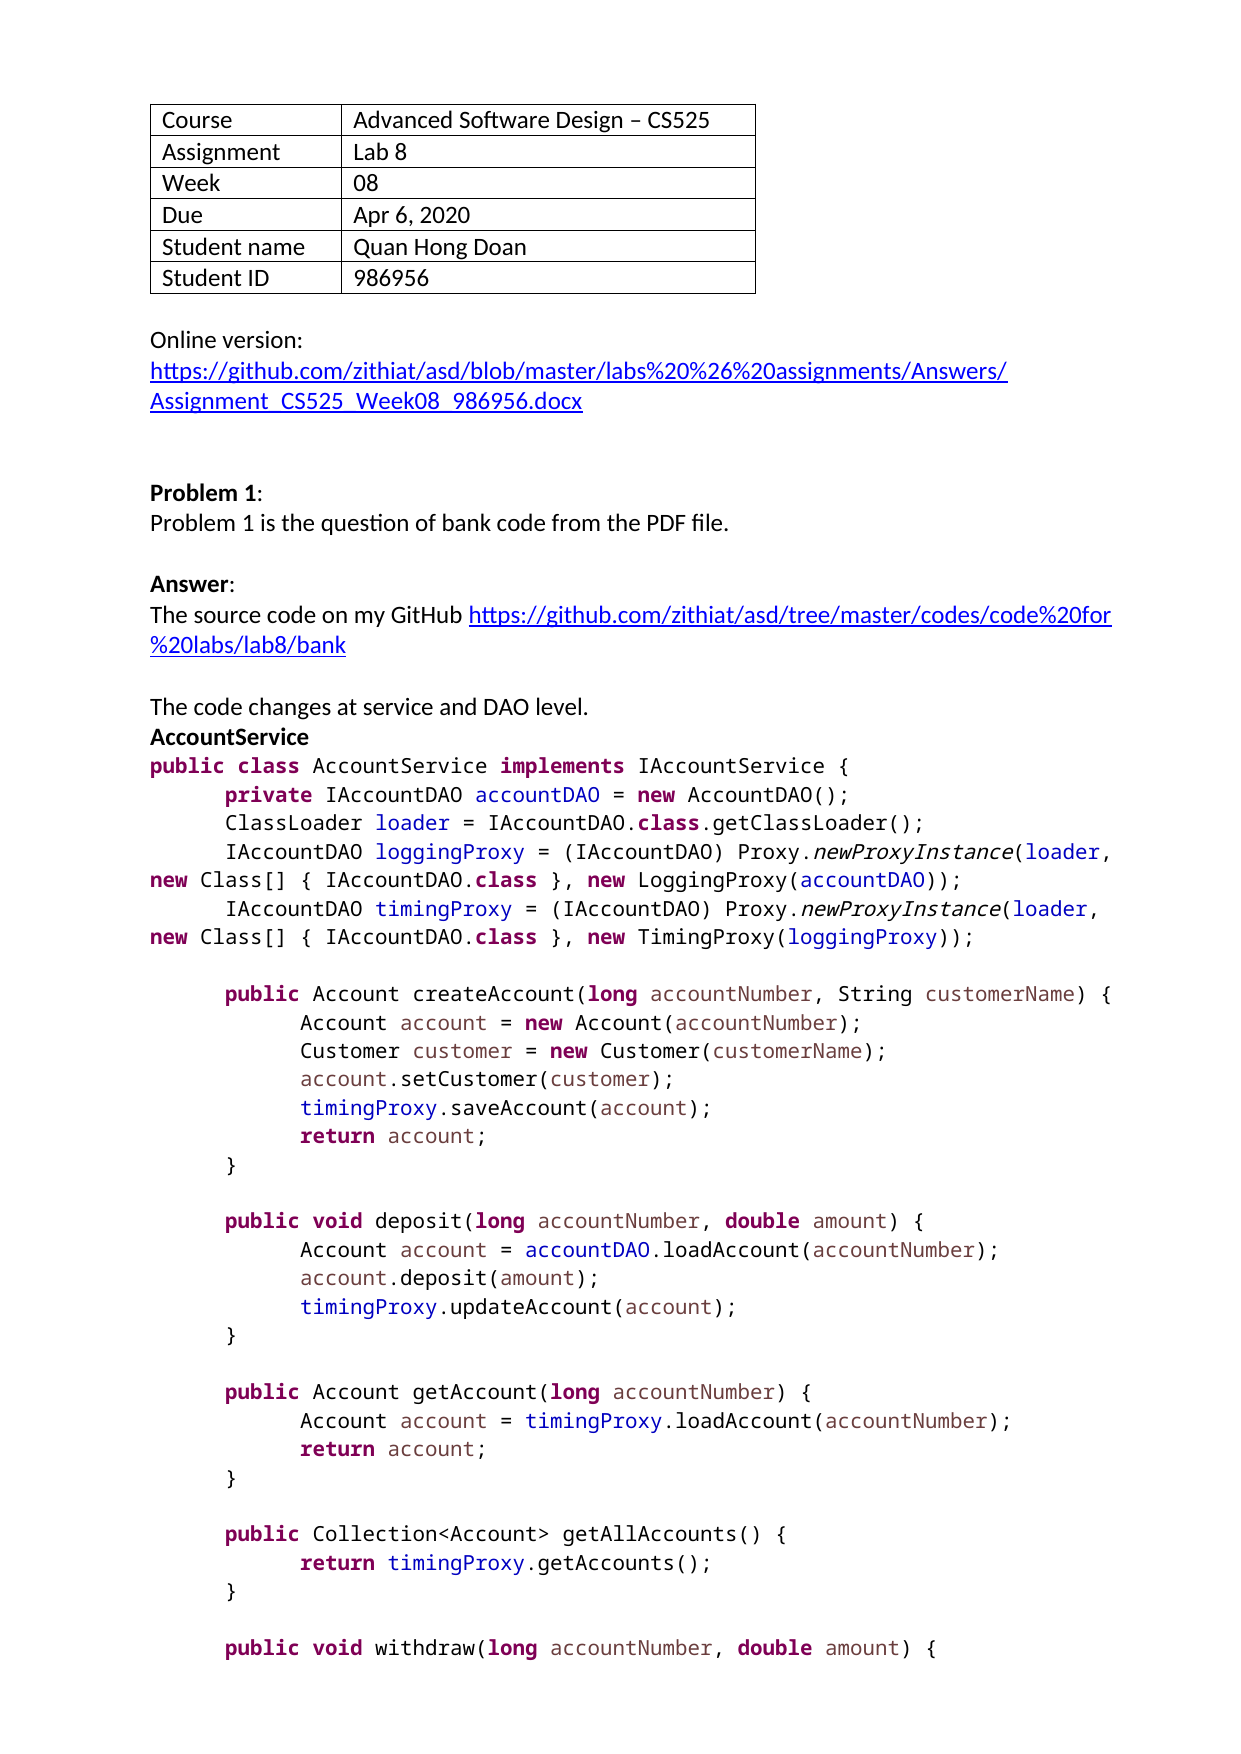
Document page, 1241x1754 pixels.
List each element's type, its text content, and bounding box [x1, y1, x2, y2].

text The code changes at service and DAO level. [150, 691, 1138, 721]
table_cell 986956 [342, 262, 755, 293]
text account.setCustomer(customer); [150, 1064, 1138, 1093]
text } [150, 1320, 1138, 1349]
text public class AccountService implements IAccountService { [150, 752, 1138, 780]
text } [150, 1463, 1138, 1491]
table_cell Student ID [151, 262, 341, 293]
text return account; [150, 1121, 1138, 1150]
text } [150, 1150, 1138, 1178]
table_cell 08 [342, 168, 755, 198]
table_cell Quan Hong Doan [342, 231, 755, 261]
text } [150, 1576, 1138, 1605]
text https://github.com/zithiat/asd/blob/master/labs%20%26%20assignments/Answers/Assignment_CS525_Week08_986956.docx [150, 355, 1138, 416]
text private IAccountDAO accountDAO = new AccountDAO(); [150, 780, 1138, 808]
table_cell Week [151, 168, 341, 198]
text AccountService [150, 721, 1138, 752]
text public void withdraw(long accountNumber, double amount) { [150, 1633, 1138, 1662]
text ClassLoader loader = IAccountDAO.class.getClassLoader(); [150, 808, 1138, 837]
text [150, 1406, 1138, 1434]
table_header Course [151, 105, 341, 135]
table_header Advanced Software Design – CS525 [342, 105, 755, 135]
text The source code on my GitHub https://github.com/zithiat/asd/tree/master/codes/code%20for%20labs/lab8/bank [150, 599, 1138, 660]
text Online version: [150, 324, 1138, 355]
text return account; [150, 1434, 1138, 1463]
text public void deposit(long accountNumber, double amount) { [150, 1207, 1138, 1235]
text Account account = new Account(accountNumber); [150, 1008, 1138, 1036]
text timingProxy.saveAccount(account); [150, 1093, 1138, 1121]
text Customer customer = new Customer(customerName); [150, 1036, 1138, 1064]
table_cell Lab 8 [342, 136, 755, 167]
text Account account = accountDAO.loadAccount(accountNumber); [150, 1235, 1138, 1263]
text public Account createAccount(long accountNumber, String customerName) { [150, 979, 1138, 1008]
text account.deposit(amount); [150, 1263, 1138, 1292]
text IAccountDAO loggingProxy = (IAccountDAO) Proxy.newProxyInstance(loader, new Class[] { IAccountDAO.class }, new LoggingProxy(accountDAO)); [150, 837, 1138, 894]
table_cell Student name [151, 231, 341, 261]
text public Account getAccount(long accountNumber) { [150, 1377, 1138, 1406]
text Answer: [150, 568, 1138, 599]
text return timingProxy.getAccounts(); [150, 1548, 1138, 1576]
table_cell Apr 6, 2020 [342, 199, 755, 230]
table_cell Assignment [151, 136, 341, 167]
text Problem 1: [150, 477, 1138, 507]
text IAccountDAO timingProxy = (IAccountDAO) Proxy.newProxyInstance(loader, new Class[] { IAccountDAO.class }, new TimingProxy(loggingProxy)); [150, 894, 1138, 951]
text timingProxy.updateAccount(account); [150, 1292, 1138, 1320]
text Problem 1 is the question of bank code from the PDF file. [150, 507, 1138, 538]
table_cell Due [151, 199, 341, 230]
text public Collection<Account> getAllAccounts() { [150, 1519, 1138, 1548]
